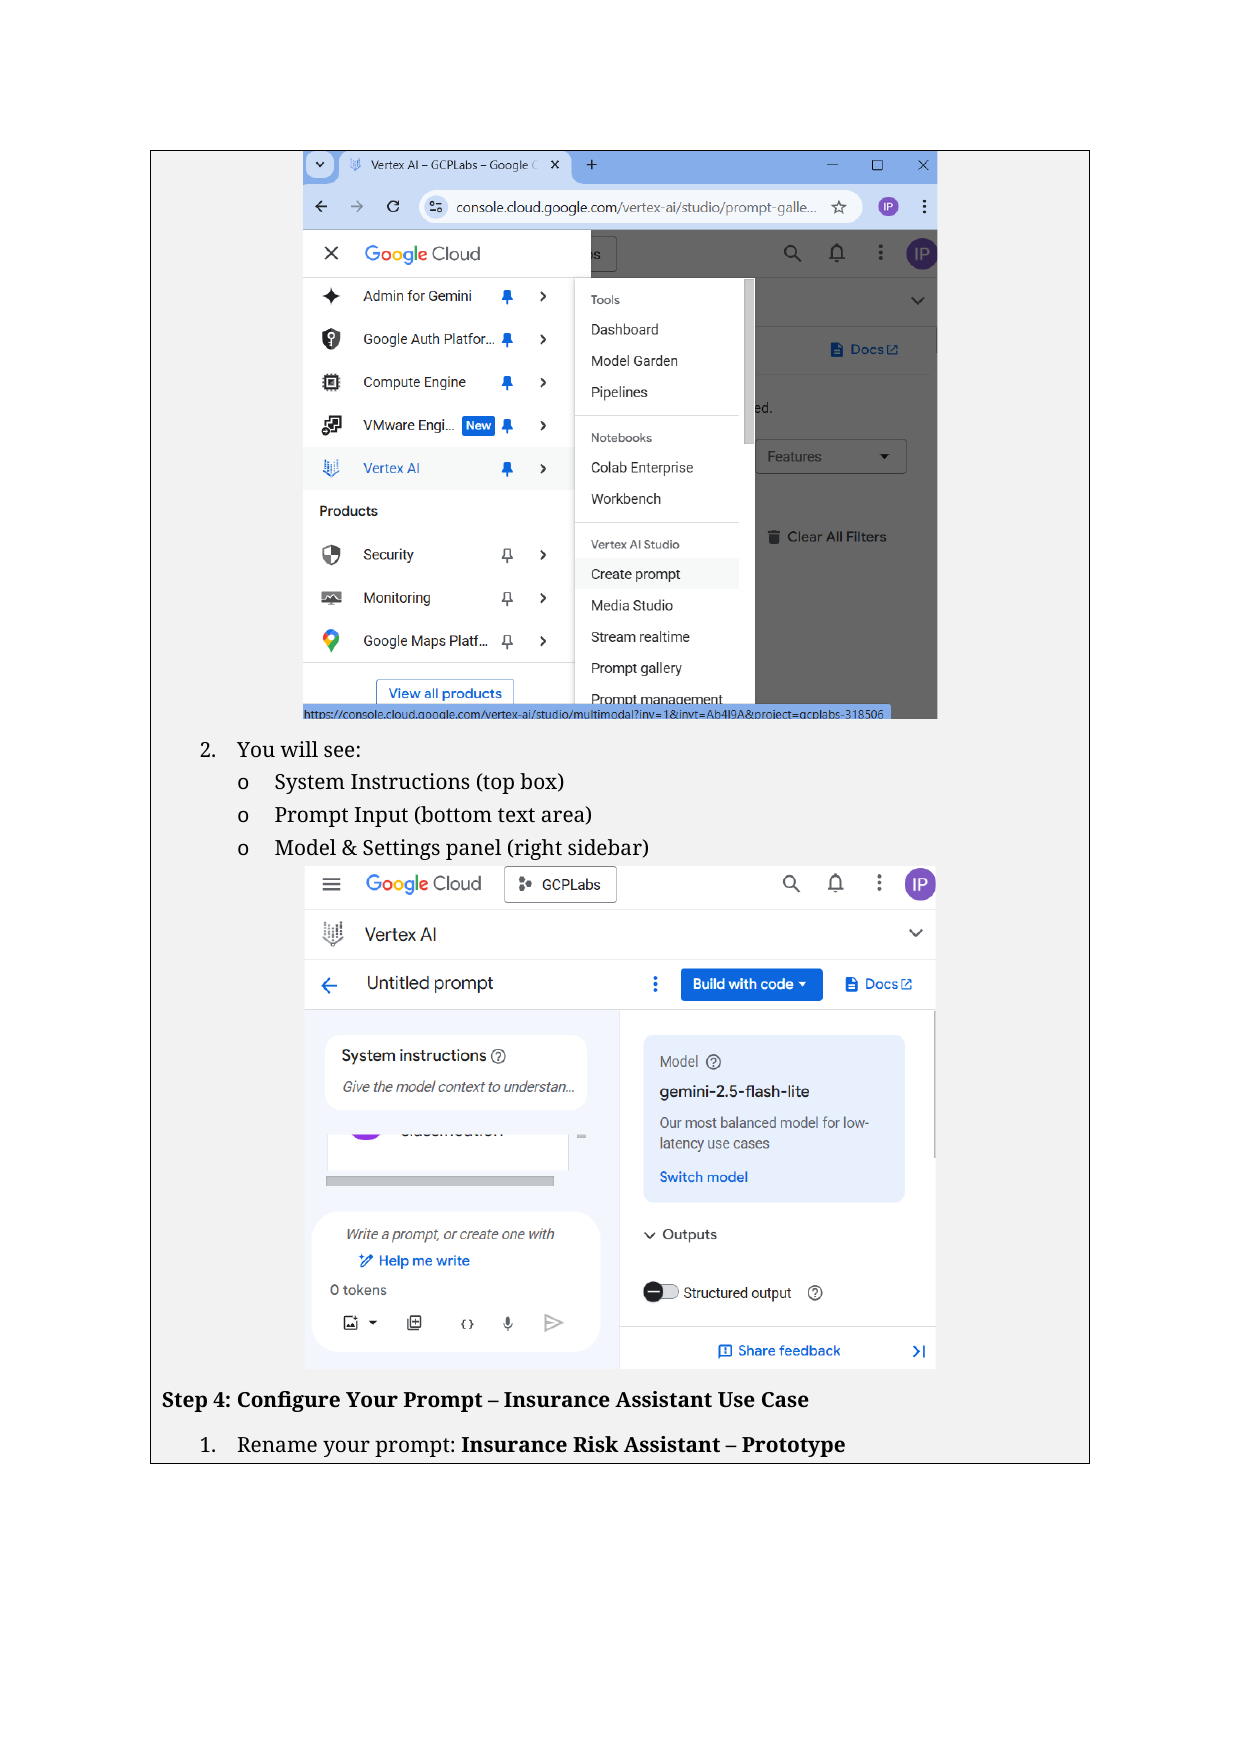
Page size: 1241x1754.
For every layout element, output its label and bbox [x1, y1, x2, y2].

table_header [151, 151, 1089, 1463]
picture [303, 151, 938, 719]
picture [304, 866, 936, 1369]
